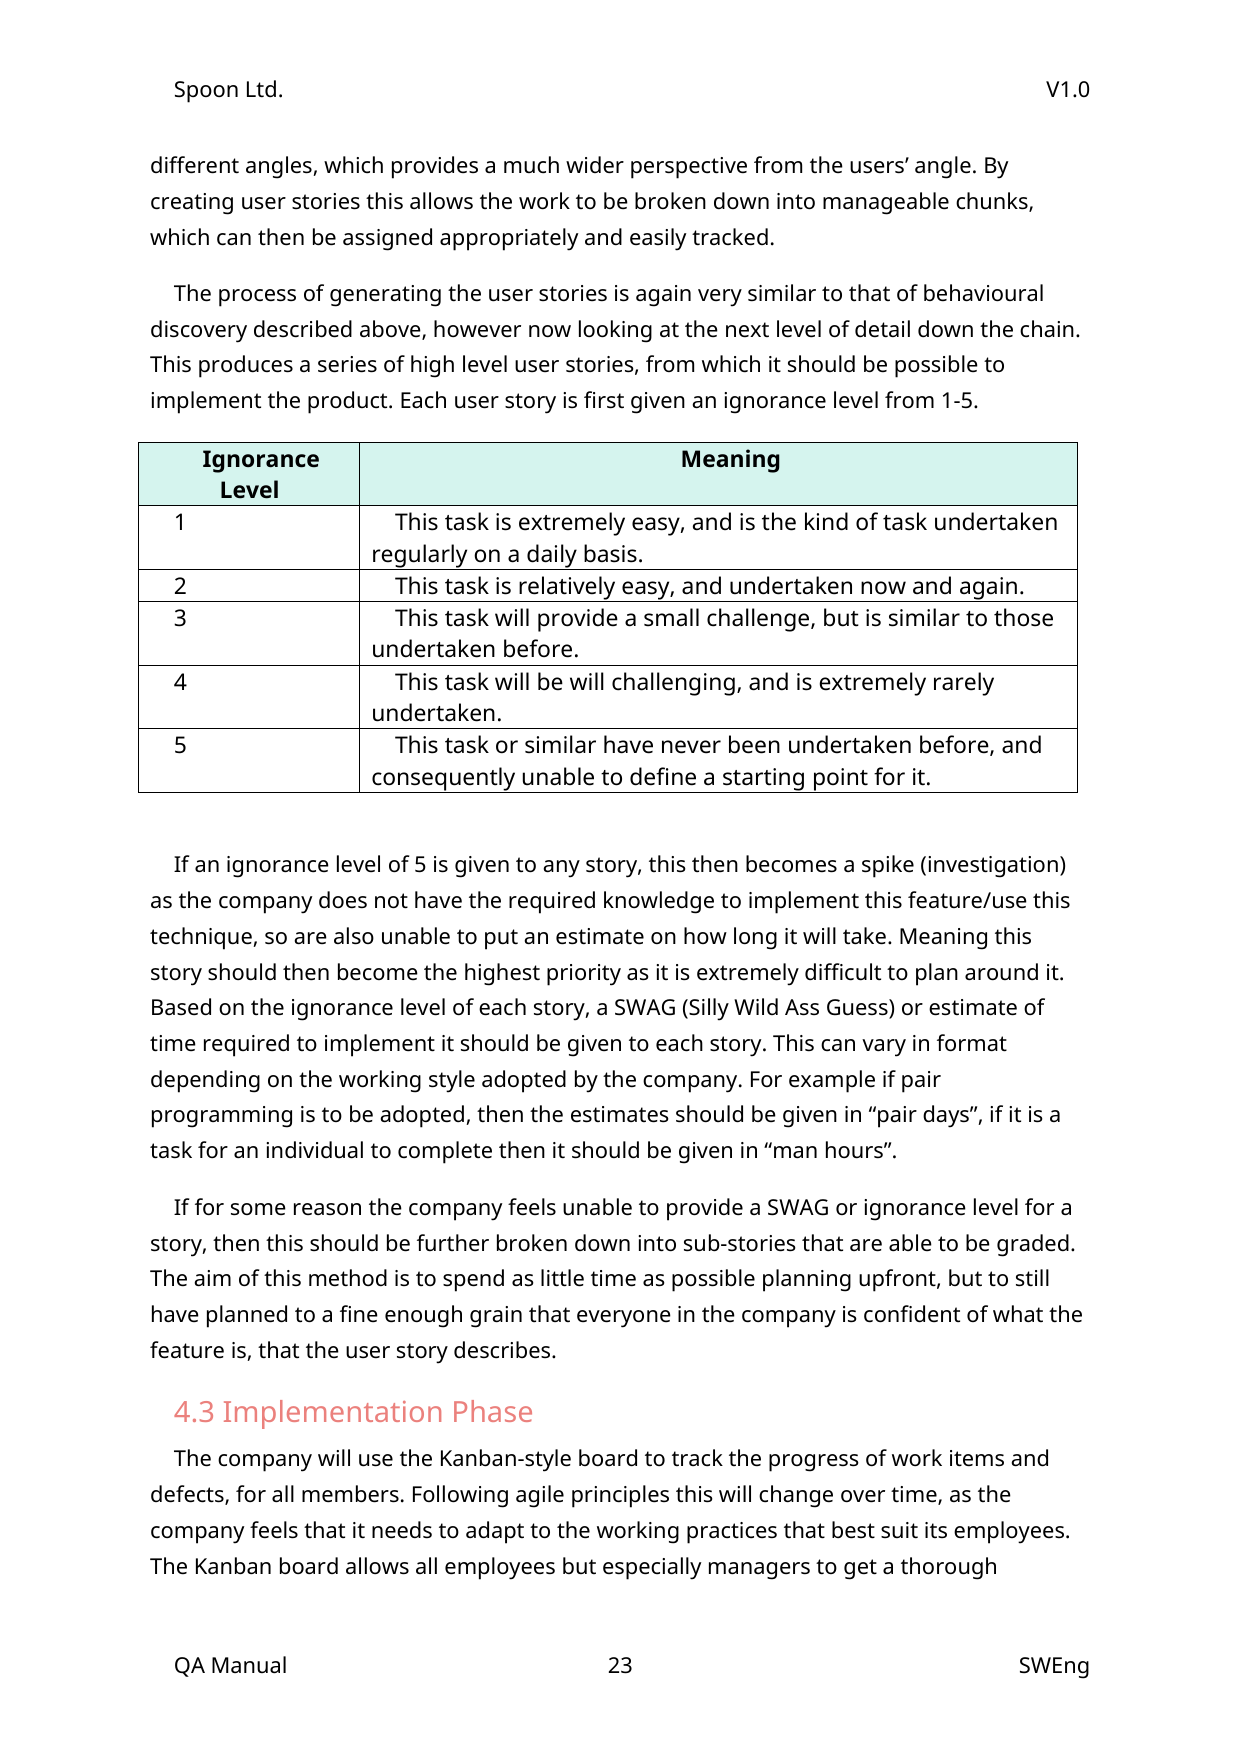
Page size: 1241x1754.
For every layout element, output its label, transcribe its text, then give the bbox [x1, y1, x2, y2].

table_cell 4 [139, 666, 359, 728]
table_cell This task is relatively easy, and undertaken now and again. [360, 570, 1077, 601]
table_header Ignorance Level [139, 443, 359, 505]
text If for some reason the company feels unable to provide a SWAG or ignorance level for a story, then this should be further broken down into sub-stories that are able to be graded. The aim of this method is to spend as little time as possible planning upfront, but to still have planned to a fine enough grain that everyone in the company is confident of what the feature is, that the user story describes. [150, 1192, 1090, 1364]
text The process of generating the user stories is again very similar to that of behavioural discovery described above, however now looking at the next level of detail down the chain. This produces a series of high level user stories, from which it should be possible to implement the product. Each user story is first given an ignorance level from 1-5. [150, 278, 1090, 415]
table_cell This task will provide a small challenge, but is similar to those undertaken before. [360, 602, 1077, 665]
table_cell This task or similar have never been undertaken before, and consequently unable to define a starting point for it. [360, 729, 1077, 792]
table_cell 1 [139, 506, 359, 569]
text If an ignorance level of 5 is given to any story, this then becomes a spike (investigation) as the company does not have the required knowledge to implement this feature/use this technique, so are also unable to put an estimate on how long it will take. Meaning this story should then become the highest priority as it is extremely difficult to plan around it. Based on the ignorance level of each story, a SWAG (Silly Wild Ass Guess) or estimate of time required to implement it should be given to each story. This can vary in format depending on the working style adopted by the company. For example if pair programming is to be adopted, then the estimates should be given in “pair days”, if it is a task for an individual to complete then it should be given in “man hours”. [150, 849, 1090, 1165]
table_cell This task will be will challenging, and is extremely rarely undertaken. [360, 666, 1077, 728]
table_header Meaning [360, 443, 1077, 505]
table_cell This task is extremely easy, and is the kind of task undertaken regularly on a daily basis. [360, 506, 1077, 569]
table_cell 3 [139, 602, 359, 665]
subtitle 4.3 Implementation Phase [150, 1391, 1090, 1431]
table_cell 5 [139, 729, 359, 792]
table_cell 2 [139, 570, 359, 601]
